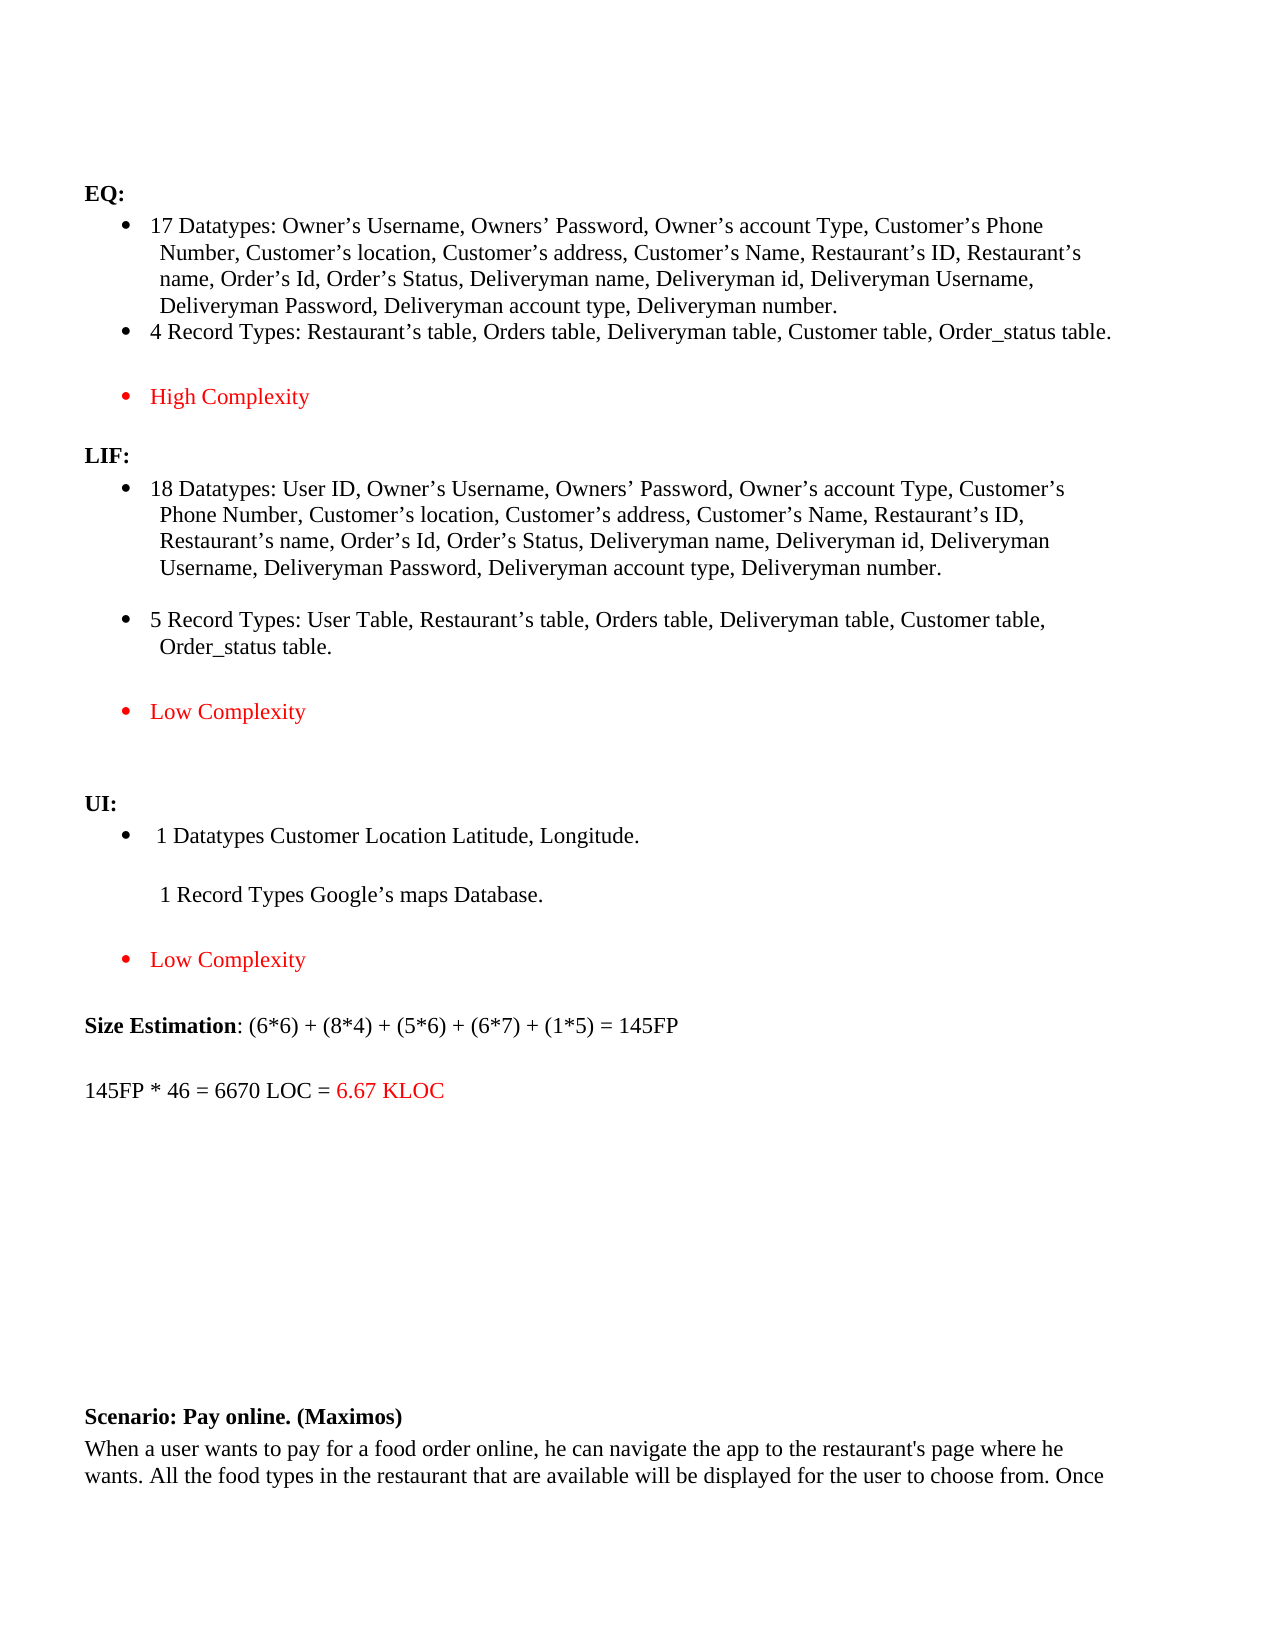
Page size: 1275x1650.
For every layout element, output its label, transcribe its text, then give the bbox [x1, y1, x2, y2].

list 5 Record Types: User Table, Restaurant’s table, Orders table, Deliveryman table, Customer table, Order_status table. [122, 607, 1125, 659]
list Low Complexity [122, 698, 1125, 724]
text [84, 1436, 1125, 1488]
text EQ: [84, 180, 1125, 206]
list 1 Datatypes Customer Location Latitude, Longitude. [122, 822, 1125, 849]
list 18 Datatypes: User ID, Owner’s Username, Owners’ Password, Owner’s account Type, Customer’s Phone Number, Customer’s location, Customer’s address, Customer’s Name, Restaurant’s ID, Restaurant’s name, Order’s Id, Order’s Status, Deliveryman name, Deliveryman id, Deliveryman Username, Deliveryman Password, Deliveryman account type, Deliveryman number. [122, 475, 1125, 580]
list 17 Datatypes: Owner’s Username, Owners’ Password, Owner’s account Type, Customer’s Phone Number, Customer’s location, Customer’s address, Customer’s Name, Restaurant’s ID, Restaurant’s name, Order’s Id, Order’s Status, Deliveryman name, Deliveryman id, Deliveryman Username, Deliveryman Password, Deliveryman account type, Deliveryman number. [122, 213, 1125, 318]
text 145FP * 46 = 6670 LOC = 6.67 KLOC [84, 1077, 1125, 1103]
list High Complexity [122, 383, 1125, 409]
text Size Estimation: (6*6) + (8*4) + (5*6) + (6*7) + (1*5) = 145FP [84, 1012, 1125, 1038]
text UI: [84, 790, 1125, 816]
text LIF: [84, 442, 1125, 468]
list Low Complexity [122, 946, 1125, 973]
list 4 Record Types: Restaurant’s table, Orders table, Deliveryman table, Customer table, Order_status table. [122, 318, 1125, 344]
text Scenario: Pay online. (Maximos) [84, 1403, 1125, 1429]
text 1 Record Types Google’s maps Database. [159, 881, 1125, 908]
